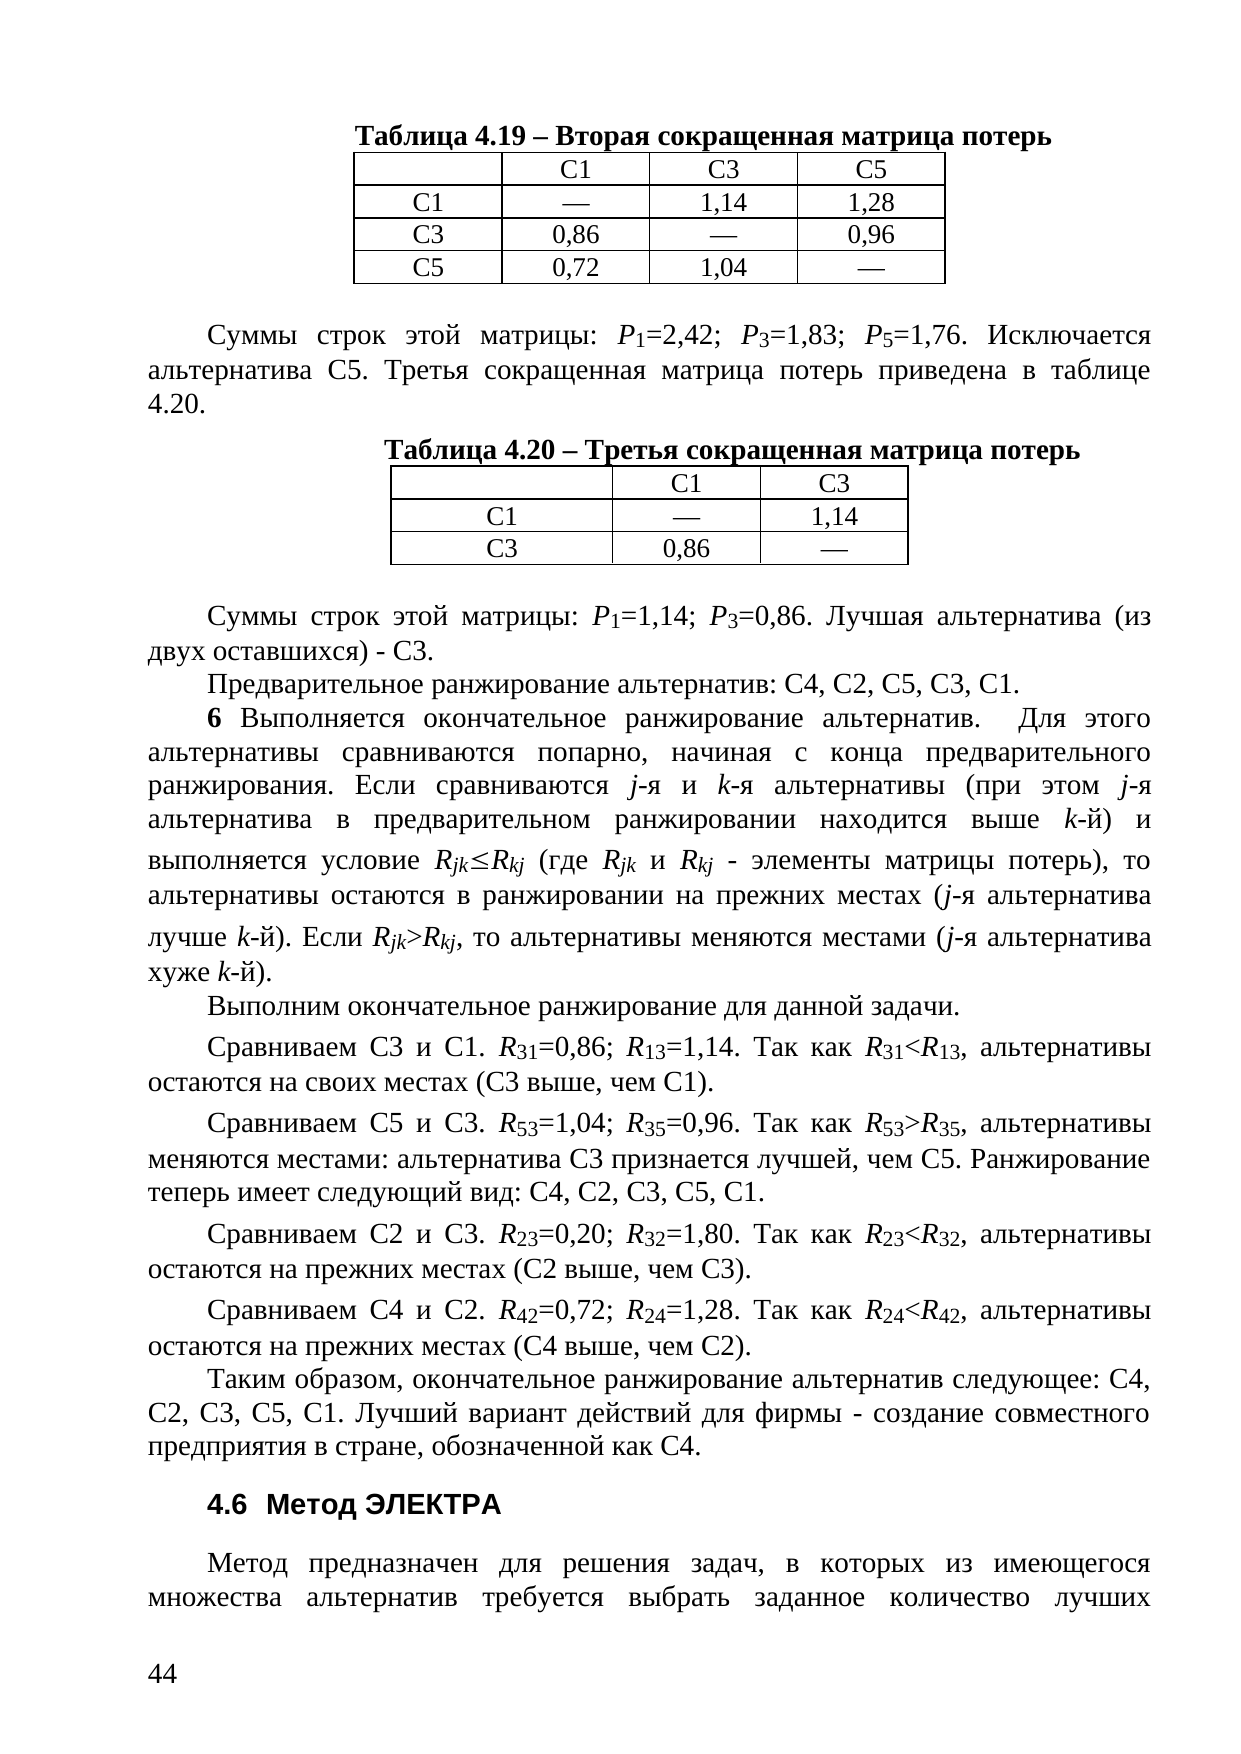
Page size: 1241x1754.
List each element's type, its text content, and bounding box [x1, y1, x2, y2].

text Сравниваем С3 и С1. R31=0,86; R13=1,14. Так как R31<R13, альтернативы остаются на своих местах (С3 выше, чем С1). [148, 1021, 1152, 1098]
table_cell — [761, 532, 907, 563]
table_cell 1,14 [650, 186, 797, 217]
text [148, 1546, 1152, 1613]
table_header С1 [613, 467, 760, 498]
table_cell 0,72 [503, 251, 649, 282]
text 6 Выполняется окончательное ранжирование альтернатив. Для этого альтернативы сравниваются попарно, начиная с конца предварительного ранжирования. Если сравниваются j-я и k-я альтернативы (при этом j-я альтернатива в предварительном ранжировании находится выше k-й) и выполняется условие RjkRkj (где Rjk и Rkj - элементы матрицы потерь), то альтернативы остаются в ранжировании на прежних местах (j-я альтернатива лучше k-й). Если Rjk>Rkj, то альтернативы меняются местами (j-я альтернатива хуже k-й). [148, 700, 1152, 988]
text Таблица 4.19 – Вторая сокращенная матрица потерь [148, 118, 1152, 152]
table_cell — [613, 500, 760, 531]
text Сравниваем С2 и С3. R23=0,20; R32=1,80. Так как R23<R32, альтернативы остаются на прежних местах (С2 выше, чем С3). [148, 1208, 1152, 1285]
table_header С3 [761, 467, 907, 498]
table_header C3 [650, 153, 797, 184]
table_cell 0,86 [613, 532, 760, 563]
table_cell С3 [392, 532, 612, 563]
table_cell 1,28 [798, 186, 944, 217]
text Суммы строк этой матрицы: P1=2,42; P3=1,83; P5=1,76. Исключается альтернатива С5. Третья сокращенная матрица потерь приведена в таблице 4.20. [148, 309, 1152, 419]
text Таблица 4.20 – Третья сокращенная матрица потерь [148, 432, 1152, 465]
text Выполним окончательное ранжирование для данной задачи. [148, 988, 1152, 1021]
text Суммы строк этой матрицы: P1=1,14; P3=0,86. Лучшая альтернатива (из двух оставшихся) - С3. [148, 590, 1152, 667]
table_cell 1,04 [650, 251, 797, 282]
table_cell С1 [355, 186, 501, 217]
text Сравниваем С4 и С2. R42=0,72; R24=1,28. Так как R24<R42, альтернативы остаются на прежних местах (С4 выше, чем С2). [148, 1285, 1152, 1361]
table_header [392, 467, 612, 498]
table_cell С3 [355, 219, 501, 250]
table_header С1 [503, 153, 649, 184]
text Таким образом, окончательное ранжирование альтернатив следующее: С4, С2, С3, С5, С1. Лучший вариант действий для фирмы - создание совместного предприятия в стране, обозначенной как С4. [148, 1361, 1152, 1462]
table_cell 0,86 [503, 219, 649, 250]
table_cell C5 [355, 251, 501, 282]
table_cell — [798, 251, 944, 282]
list Метод ЭЛЕКТРА [207, 1487, 1152, 1521]
text Предварительное ранжирование альтернатив: С4, С2, С5, С3, С1. [148, 667, 1152, 700]
table_cell — [650, 219, 797, 250]
table_header [355, 153, 501, 184]
table_cell 0,96 [798, 219, 944, 250]
table_header C5 [798, 153, 944, 184]
table_cell — [503, 186, 649, 217]
table_cell 1,14 [761, 500, 907, 531]
text Сравниваем С5 и С3. R53=1,04; R35=0,96. Так как R53>R35, альтернативы меняются местами: альтернатива С3 признается лучшей, чем С5. Ранжирование теперь имеет следующий вид: С4, С2, С3, С5, С1. [148, 1098, 1152, 1208]
table_cell С1 [392, 500, 612, 531]
